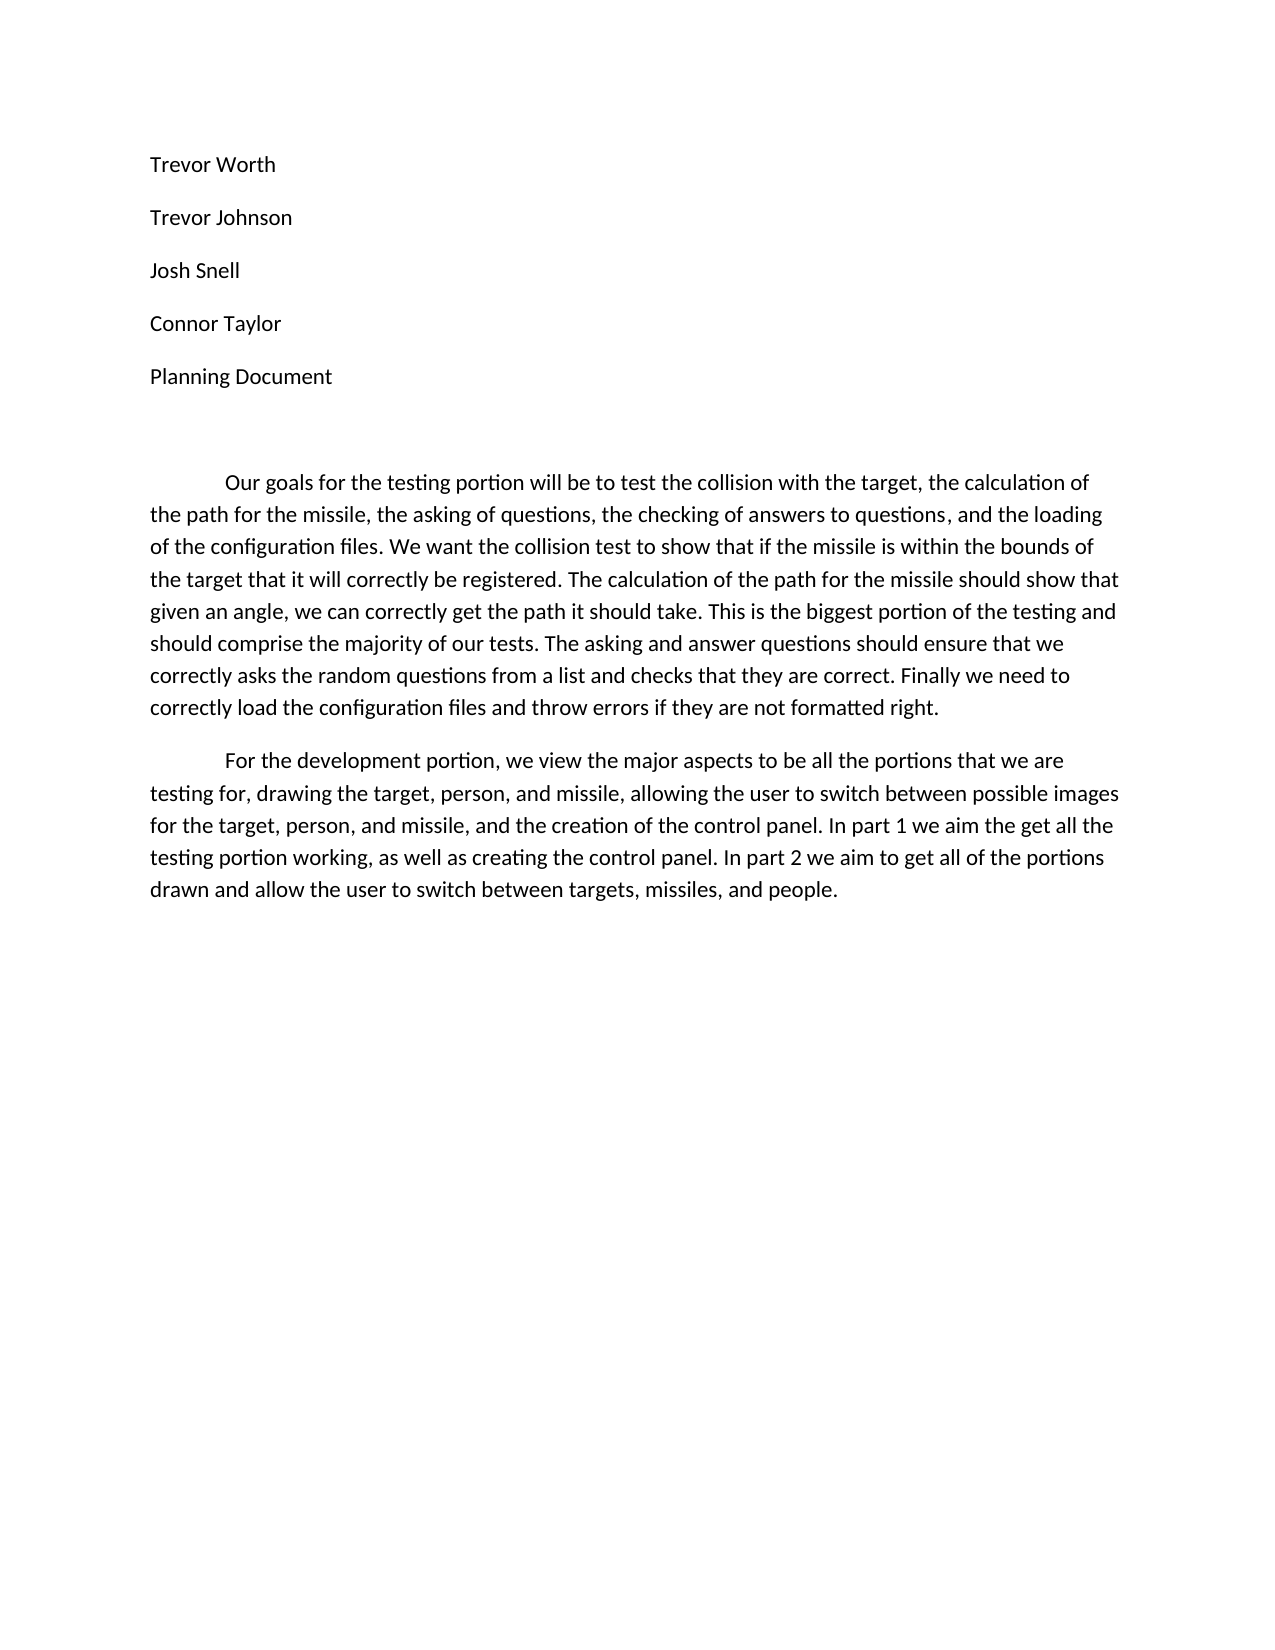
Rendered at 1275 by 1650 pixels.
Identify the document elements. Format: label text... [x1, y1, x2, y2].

text Trevor Worth [150, 150, 1125, 178]
text For the development portion, we view the major aspects to be all the portions that we are testing for, drawing the target, person, and missile, allowing the user to switch between possible images for the target, person, and missile, and the creation of the control panel. In part 1 we aim the get all the testing portion working, as well as creating the control panel. In part 2 we aim to get all of the portions drawn and allow the user to switch between targets, missiles, and people. [150, 746, 1125, 903]
text Trevor Johnson [150, 203, 1125, 231]
text Our goals for the testing portion will be to test the collision with the target, the calculation of the path for the missile, the asking of questions, the checking of answers to questions, and the loading of the configuration files. We want the collision test to show that if the missile is within the bounds of the target that it will correctly be registered. The calculation of the path for the missile should show that given an angle, we can correctly get the path it should take. This is the biggest portion of the testing and should comprise the majority of our tests. The asking and answer questions should ensure that we correctly asks the random questions from a list and checks that they are correct. Finally we need to correctly load the configuration files and throw errors if they are not formatted right. [150, 468, 1125, 721]
text Planning Document [150, 362, 1125, 390]
text Josh Snell [150, 256, 1125, 284]
text Connor Taylor [150, 309, 1125, 337]
